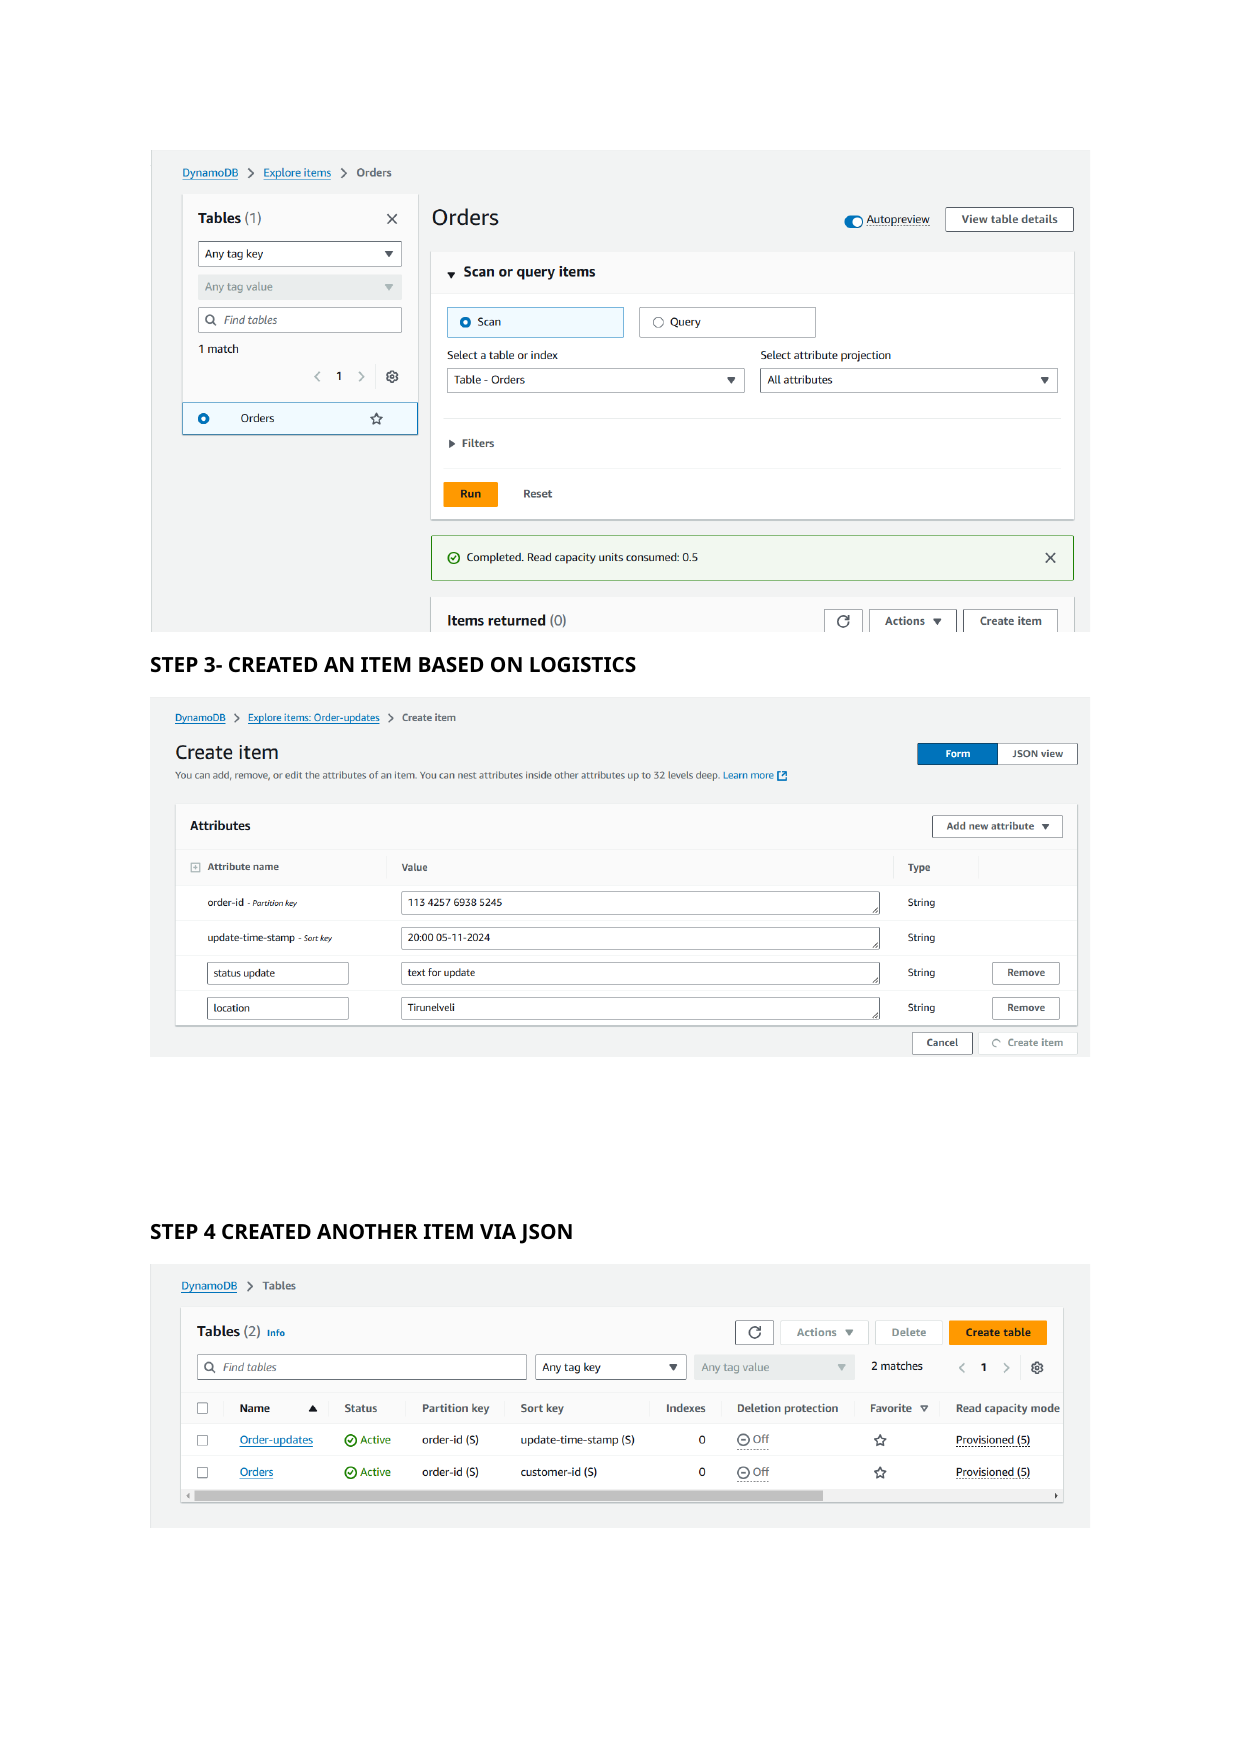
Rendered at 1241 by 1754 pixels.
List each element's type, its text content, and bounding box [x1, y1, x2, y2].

picture [150, 697, 1091, 1057]
picture [150, 150, 1091, 632]
text STEP 3- CREATED AN ITEM BASED ON LOGISTICS [150, 651, 1090, 679]
picture [150, 1264, 1091, 1528]
text STEP 4 CREATED ANOTHER ITEM VIA JSON [150, 1217, 1090, 1246]
